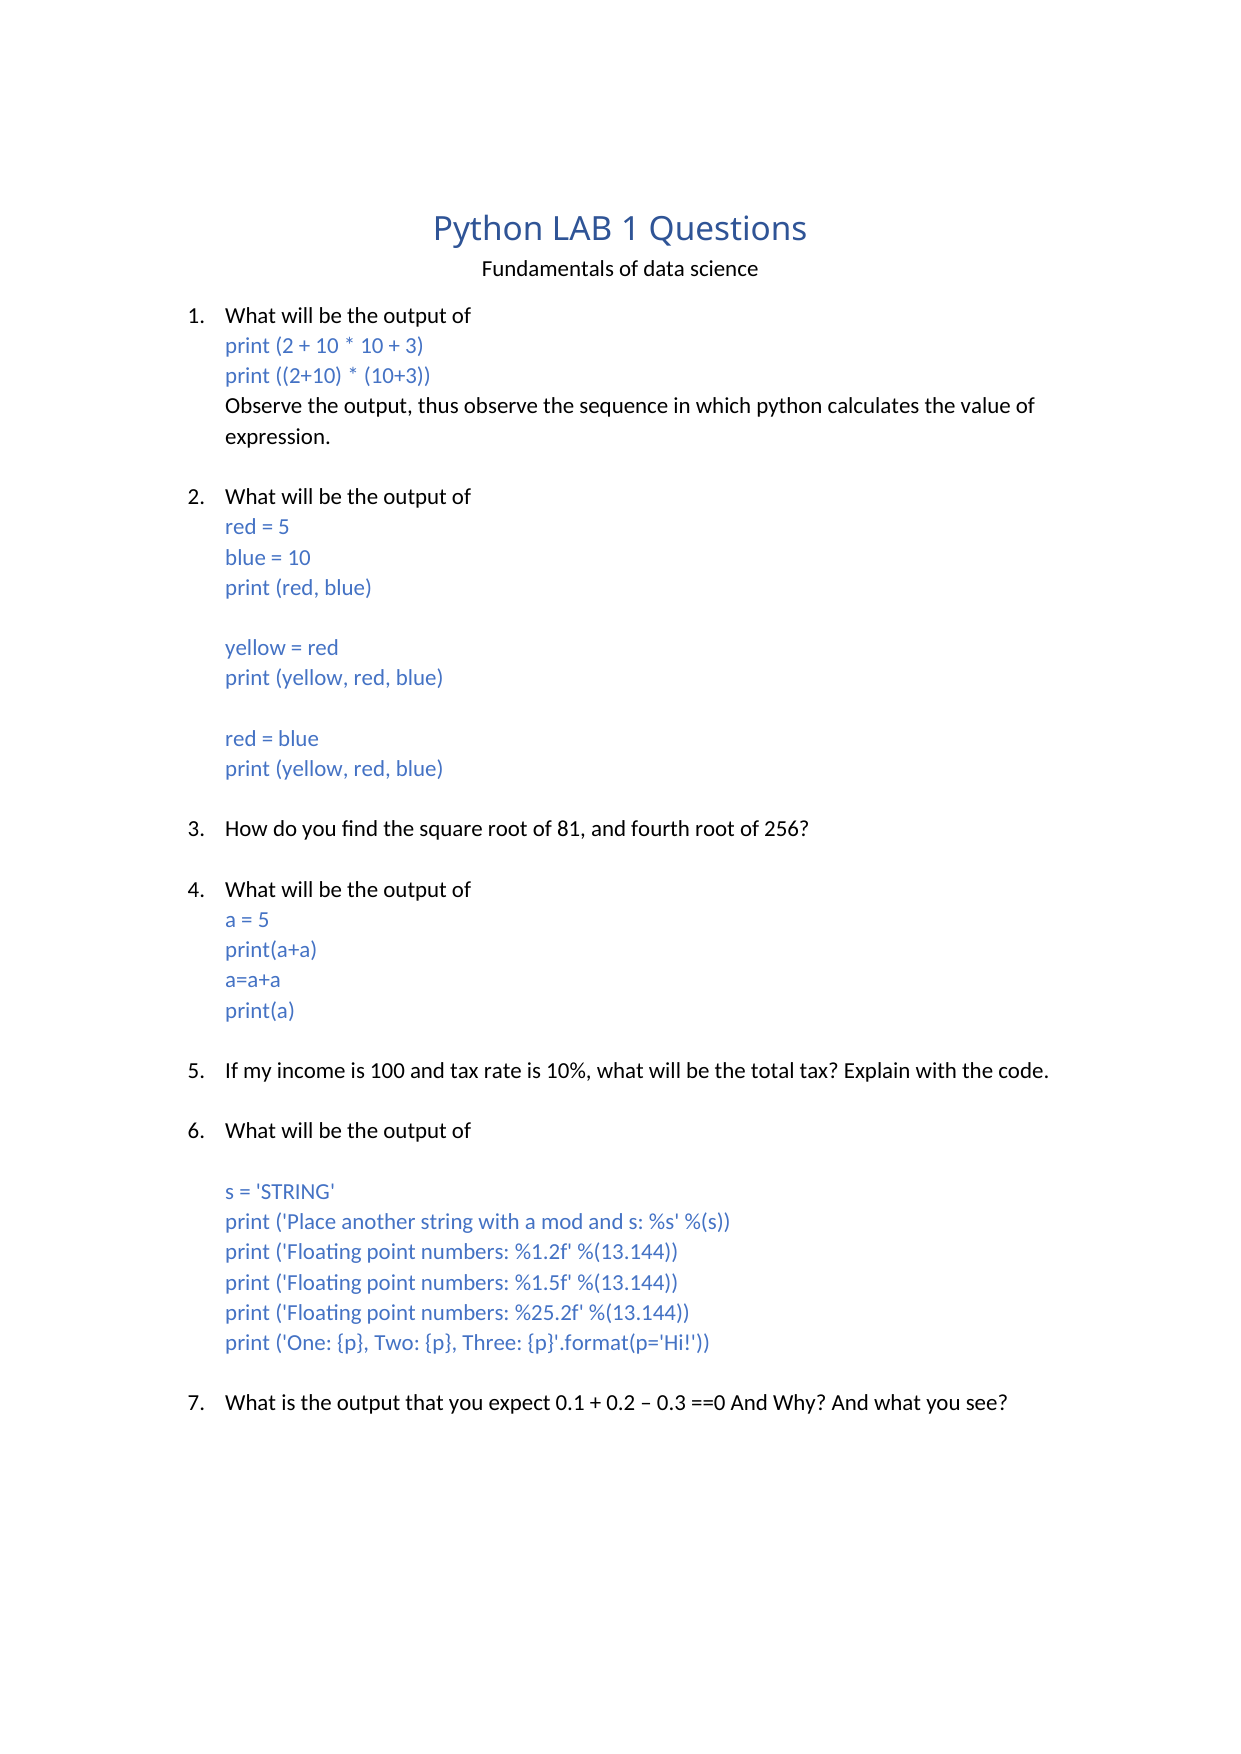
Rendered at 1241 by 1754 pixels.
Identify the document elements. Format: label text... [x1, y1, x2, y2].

list a=a+a [225, 966, 1090, 994]
list What will be the output of [187, 1117, 1090, 1145]
list print (2 + 10 * 10 + 3) [225, 331, 1090, 359]
list print (yellow, red, blue) [225, 754, 1090, 782]
list yellow = red [225, 633, 1090, 661]
list print ('Floating point numbers: %1.5f' %(13.144)) [225, 1268, 1090, 1296]
list If my income is 100 and tax rate is 10%, what will be the total tax? Explain with the code. [187, 1056, 1090, 1084]
list What will be the output of [187, 482, 1090, 510]
list How do you find the square root of 81, and fourth root of 256? [187, 814, 1090, 843]
list print (yellow, red, blue) [225, 663, 1090, 692]
list print(a+a) [225, 935, 1090, 963]
list print ('Place another string with a mod and s: %s' %(s)) [225, 1207, 1090, 1235]
text Fundamentals of data science [150, 254, 1090, 282]
list print(a) [225, 996, 1090, 1024]
list What is the output that you expect 0.1 + 0.2 – 0.3 ==0 And Why? And what you see? [187, 1388, 1090, 1417]
list What will be the output of [187, 875, 1090, 903]
subtitle Python LAB 1 Questions [150, 205, 1090, 251]
list red = blue [225, 724, 1090, 752]
list s = 'STRING' [225, 1177, 1090, 1205]
list blue = 10 [225, 543, 1090, 571]
list print ('Floating point numbers: %1.2f' %(13.144)) [225, 1237, 1090, 1266]
list Observe the output, thus observe the sequence in which python calculates the value of expression. [225, 392, 1090, 450]
list red = 5 [225, 512, 1090, 541]
list print ((2+10) * (10+3)) [225, 361, 1090, 389]
list a = 5 [225, 905, 1090, 933]
list print ('Floating point numbers: %25.2f' %(13.144)) [225, 1298, 1090, 1326]
list What will be the output of [187, 301, 1090, 329]
list print (red, blue) [225, 573, 1090, 601]
list print ('One: {p}, Two: {p}, Three: {p}'.format(p='Hi!')) [225, 1328, 1090, 1356]
